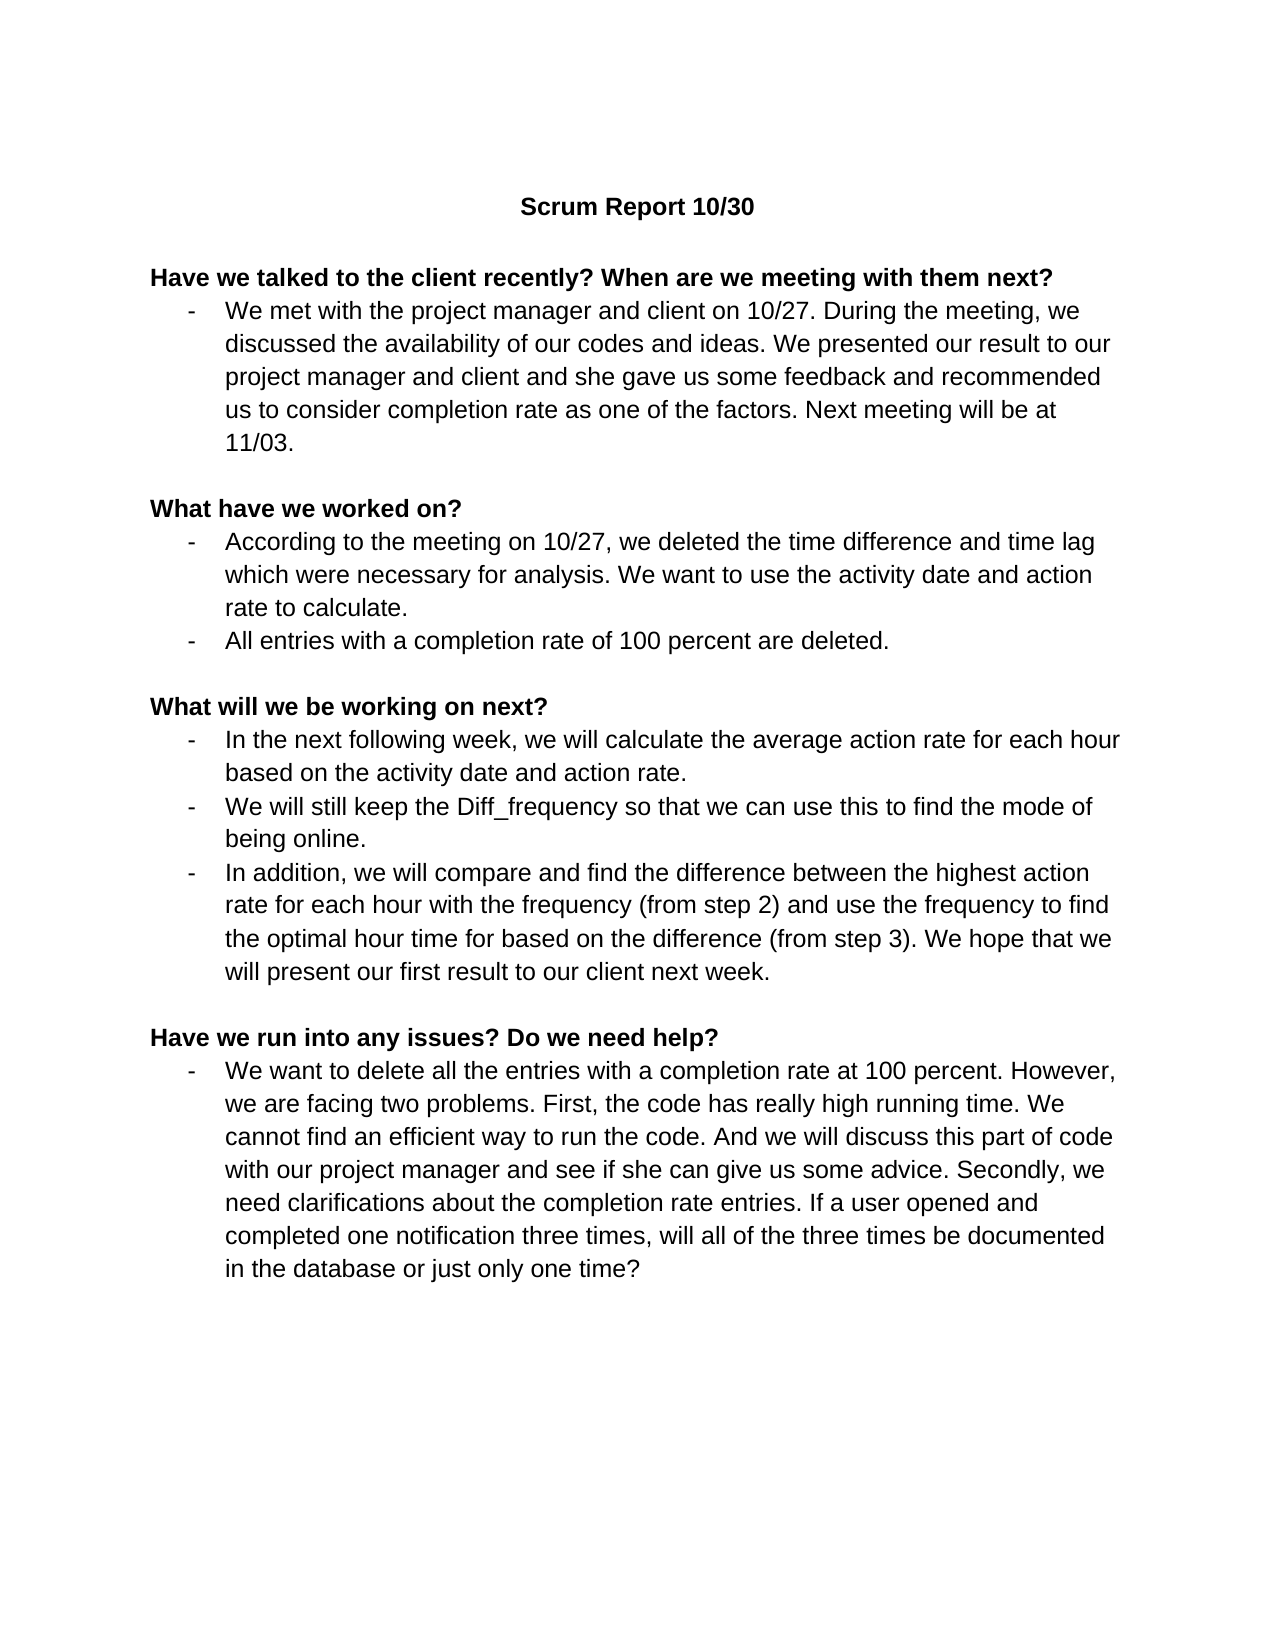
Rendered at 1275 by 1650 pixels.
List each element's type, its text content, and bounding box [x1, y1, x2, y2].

list We met with the project manager and client on 10/27. During the meeting, we discussed the availability of our codes and ideas. We presented our result to our project manager and client and she gave us some feedback and recommended us to consider completion rate as one of the factors. Next meeting will be at 11/03. [187, 296, 1125, 457]
subtitle Scrum Report 10/30 [150, 192, 1125, 220]
text Have we talked to the client recently? When are we meeting with them next? [150, 263, 1125, 292]
text Have we run into any issues? Do we need help? [150, 1023, 1125, 1051]
list In the next following week, we will calculate the average action rate for each hour based on the activity date and action rate. [187, 725, 1125, 787]
list All entries with a completion rate of 100 percent are deleted. [187, 626, 1125, 655]
list We want to delete all the entries with a completion rate at 100 percent. However, we are facing two problems. First, the code has really high running time. We cannot find an efficient way to run the code. And we will discuss this part of code with our project manager and see if she can give us some advice. Secondly, we need clarifications about the completion rate entries. If a user opened and completed one notification three times, will all of the three times be documented in the database or just only one time? [187, 1056, 1125, 1282]
text What have we worked on? [150, 494, 1125, 523]
list We will still keep the Diff_frequency so that we can use this to find the mode of being online. [187, 791, 1125, 853]
list In addition, we will compare and find the difference between the highest action rate for each hour with the frequency (from step 2) and use the frequency to find the optimal hour time for based on the difference (from step 3). We hope that we will present our first result to our client next week. [187, 857, 1125, 985]
list According to the meeting on 10/27, we deleted the time difference and time lag which were necessary for analysis. We want to use the activity date and action rate to calculate. [187, 527, 1125, 622]
text What will we be working on next? [150, 692, 1125, 721]
